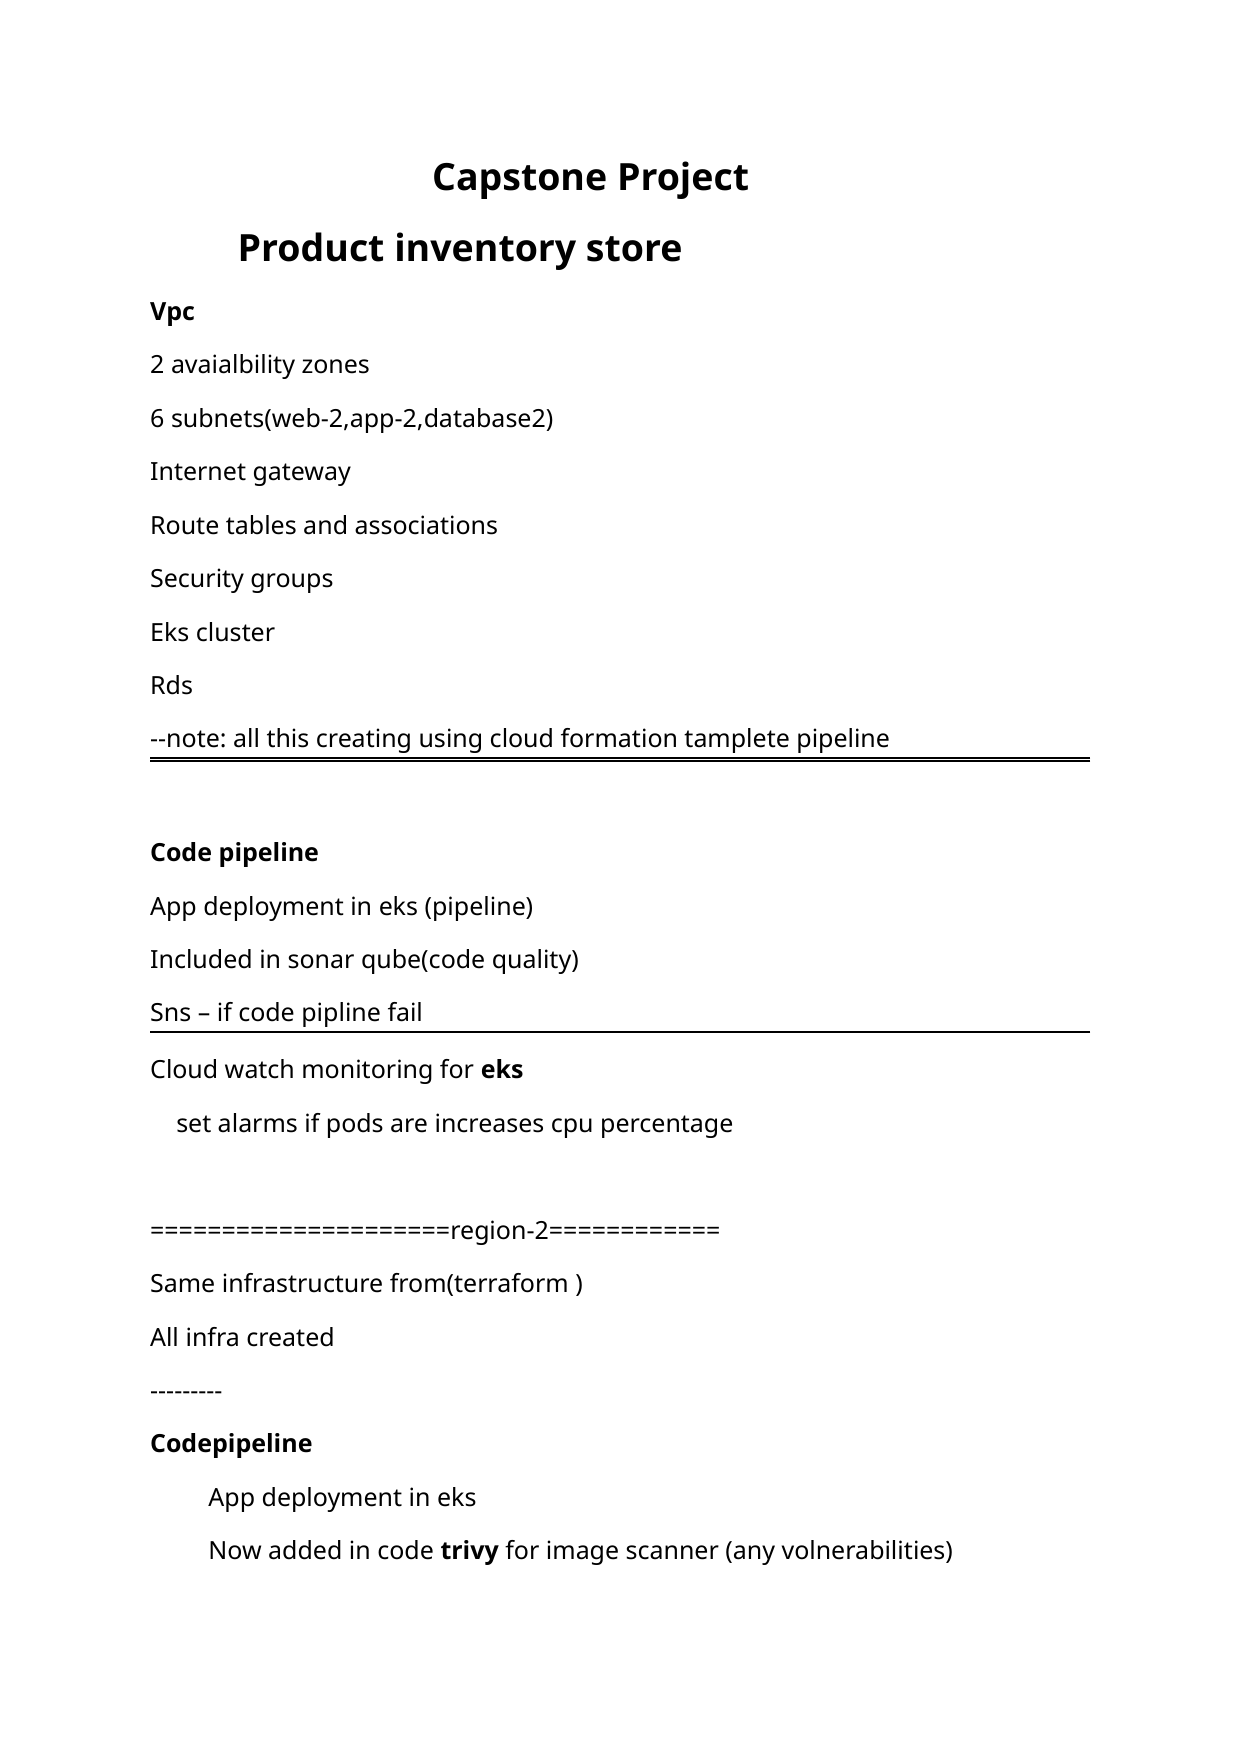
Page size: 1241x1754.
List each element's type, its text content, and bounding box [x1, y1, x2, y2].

text Now added in code trivy for image scanner (any volnerabilities) [150, 1533, 1090, 1567]
text Included in sonar qube(code quality) [150, 942, 1090, 976]
text 6 subnets(web-2,app-2,database2) [150, 400, 1090, 434]
text All infra created [150, 1319, 1090, 1353]
text App deployment in eks (pipeline) [150, 888, 1090, 922]
text set alarms if pods are increases cpu percentage [150, 1106, 1090, 1139]
text Same infrastructure from(terraform ) [150, 1266, 1090, 1300]
text 2 avaialbility zones [150, 347, 1090, 381]
text Internet gateway [150, 454, 1090, 488]
text Code pipeline [150, 835, 1090, 869]
text Capstone Project [150, 150, 1090, 201]
text --note: all this creating using cloud formation tamplete pipeline [150, 721, 1090, 757]
text --------- [150, 1373, 1090, 1407]
text Route tables and associations [150, 507, 1090, 541]
text Vpc [150, 293, 1090, 328]
text Rds [150, 668, 1090, 702]
text Codepipeline [150, 1426, 1090, 1460]
text App deployment in eks [150, 1479, 1090, 1514]
text Cloud watch monitoring for eks [150, 1052, 1090, 1086]
text Product inventory store [150, 222, 1090, 273]
text =====================region-2============ [150, 1212, 1090, 1246]
text Eks cluster [150, 614, 1090, 648]
text Sns – if code pipline fail [150, 995, 1090, 1031]
text Security groups [150, 561, 1090, 595]
